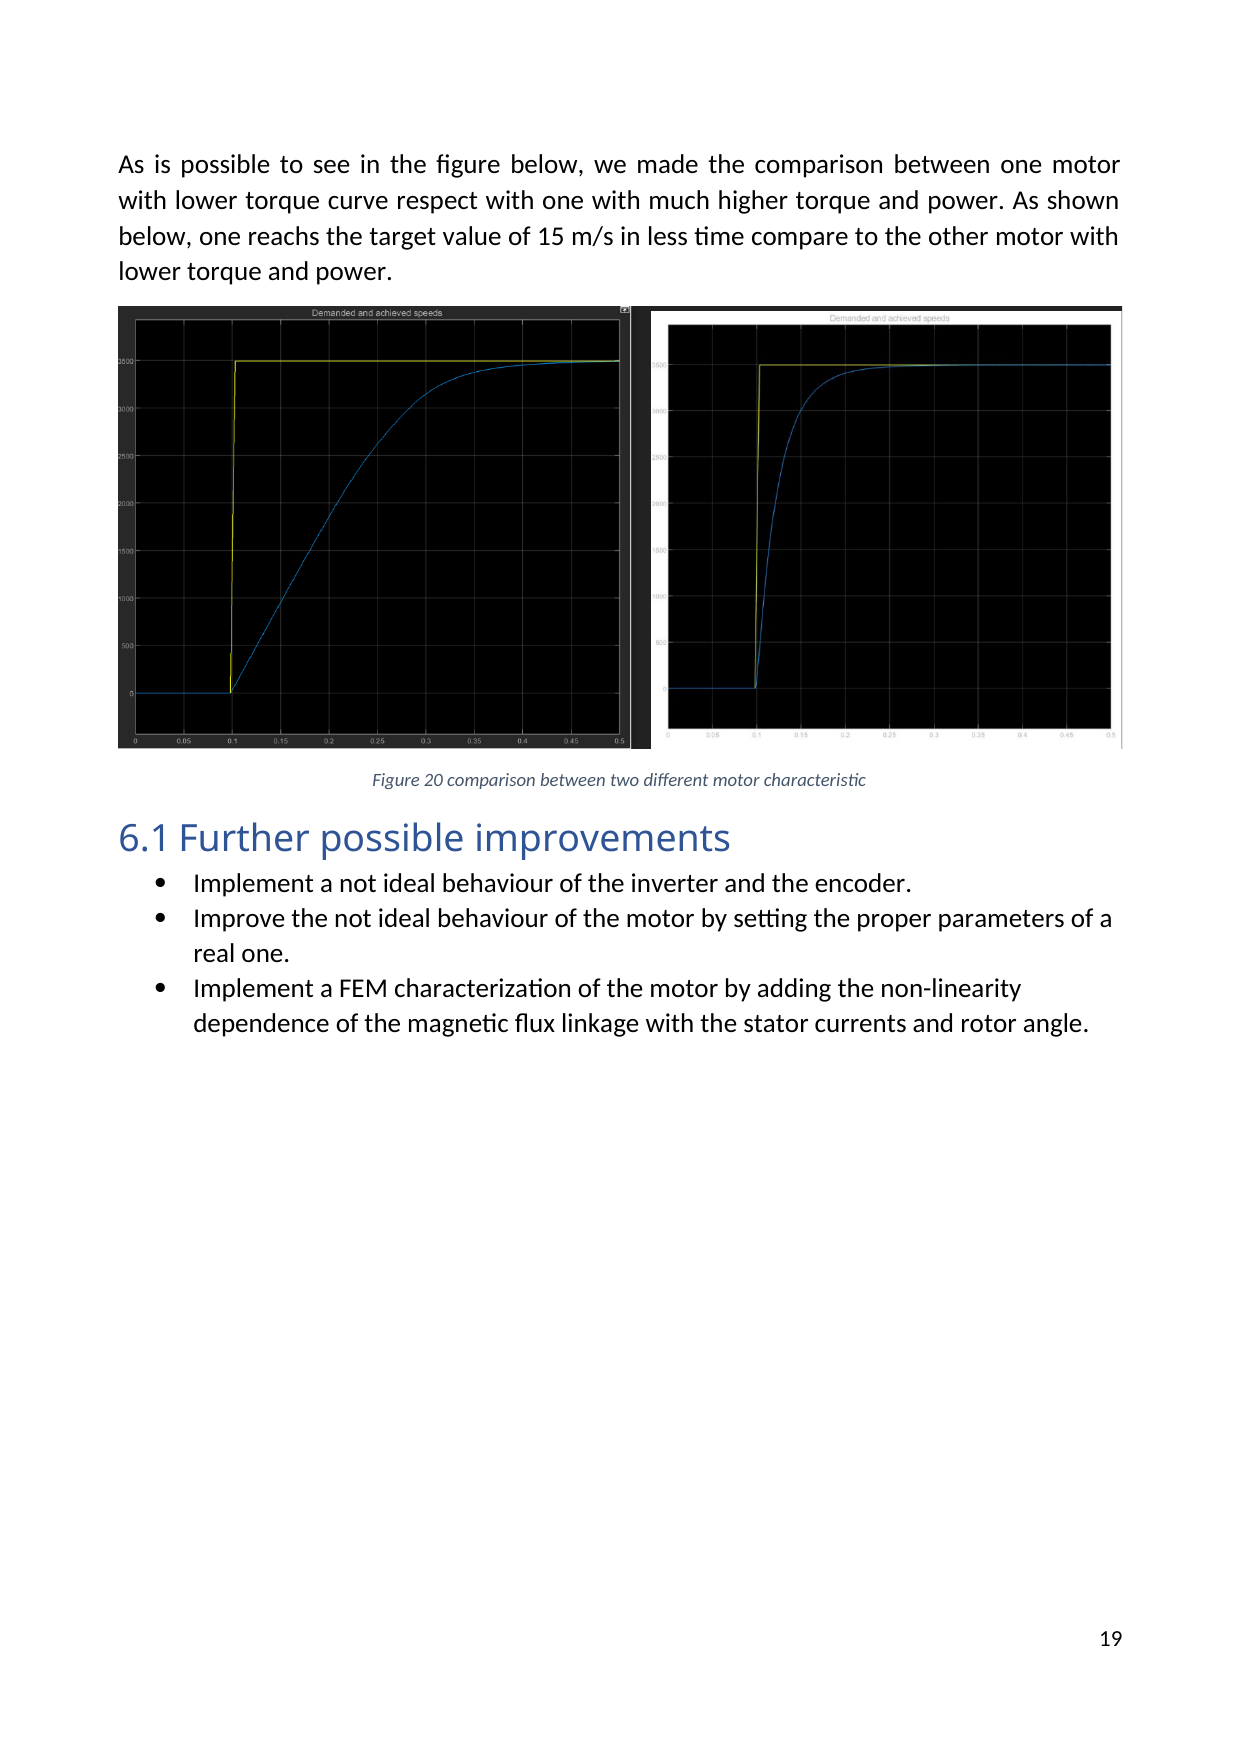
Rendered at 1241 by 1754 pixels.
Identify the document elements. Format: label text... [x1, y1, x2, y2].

list Implement a not ideal behaviour of the inverter and the encoder. [156, 867, 1122, 899]
list Implement a FEM characterization of the motor by adding the non-linearity dependence of the magnetic flux linkage with the stator currents and rotor angle. [156, 972, 1122, 1039]
list Improve the not ideal behaviour of the motor by setting the proper parameters of a real one. [156, 902, 1122, 969]
text As is possible to see in the figure below, we made the comparison between one motor with lower torque curve respect with one with much higher torque and power. As shown below, one reachs the target value of 15 m/s in less time compare to the other motor with lower torque and power. [118, 148, 1122, 287]
text Figure 20 comparison between two different motor characteristic [118, 768, 1122, 791]
picture [118, 306, 1123, 749]
subtitle Further possible improvements [118, 811, 1122, 862]
